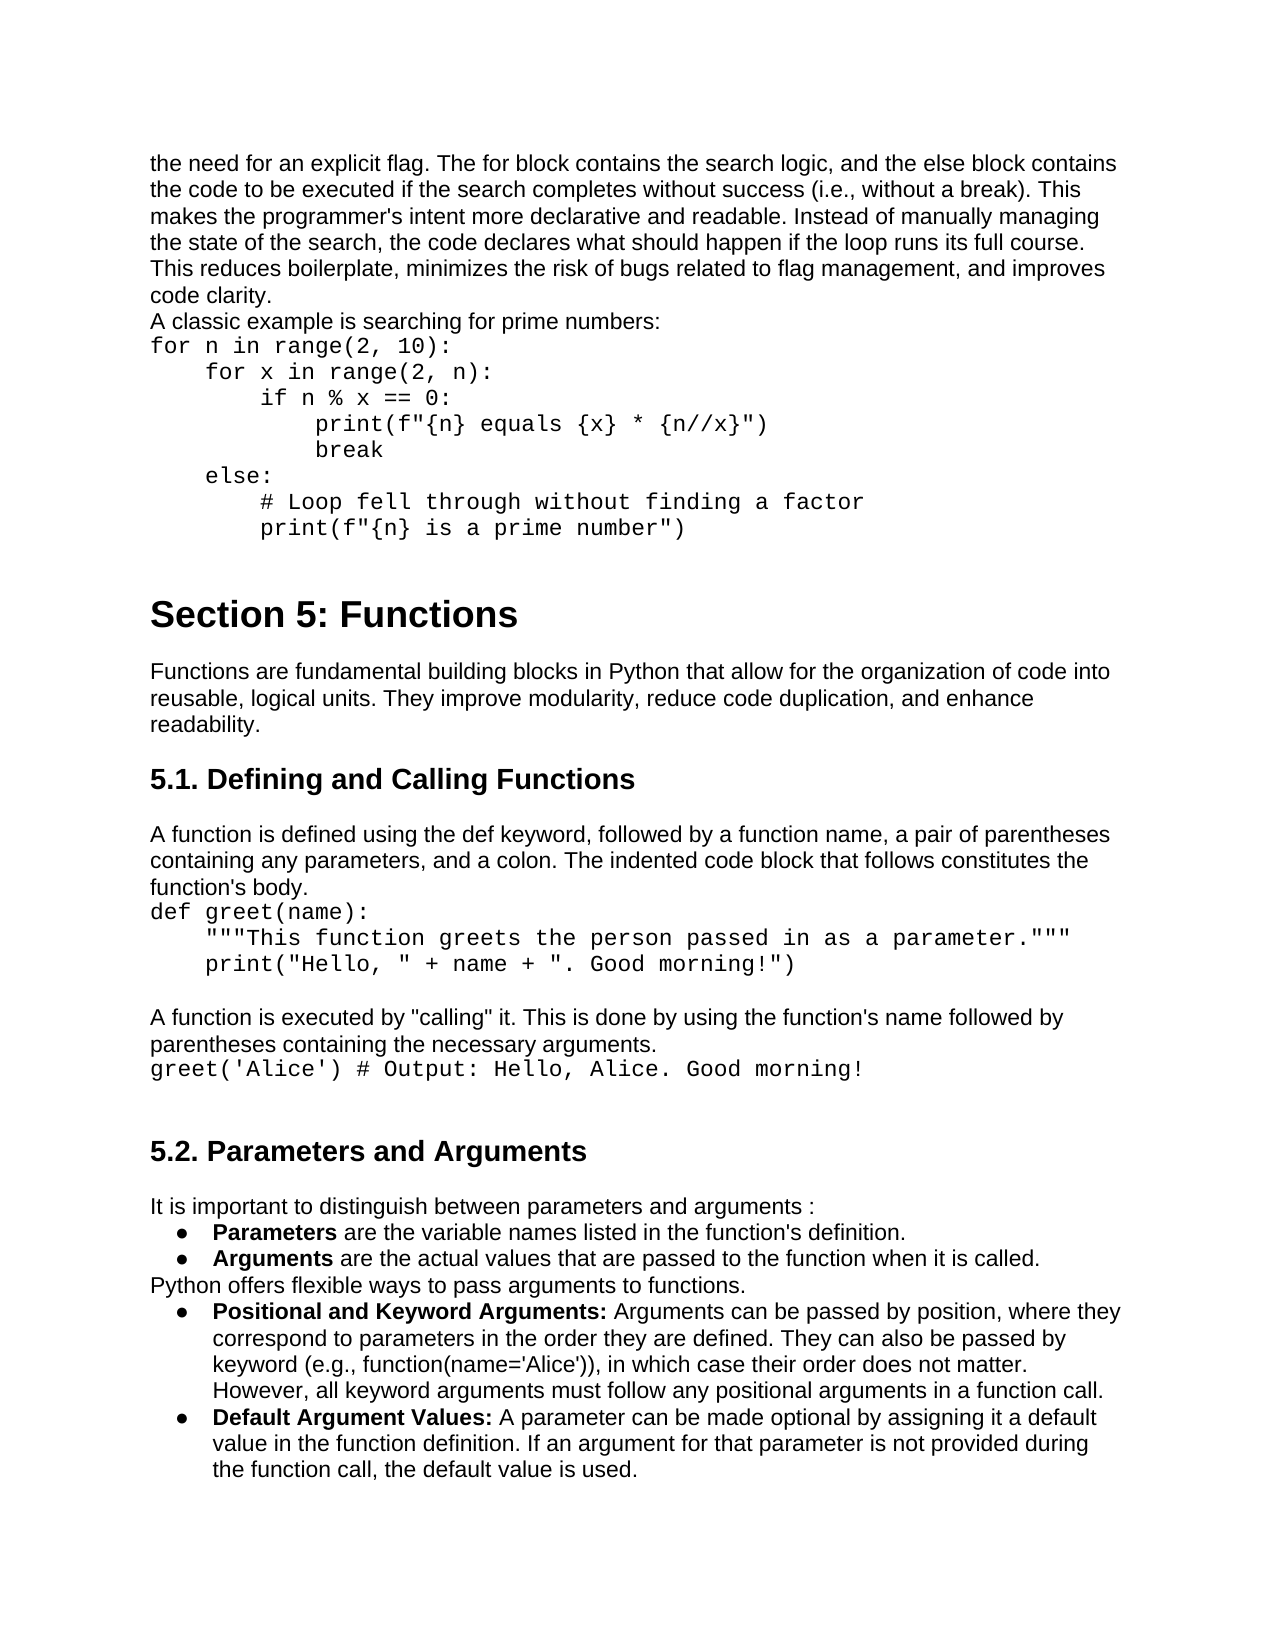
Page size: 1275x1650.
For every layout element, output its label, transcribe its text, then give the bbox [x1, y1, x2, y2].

text for n in range(2, 10): for x in range(2, n): if n % x == 0: print(f"{n} equals {x} * {n//x}") break else: # Loop fell through without finding a factor print(f"{n} is a prime number") [150, 334, 1125, 568]
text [150, 150, 1125, 308]
text Python offers flexible ways to pass arguments to functions. [150, 1272, 1125, 1298]
subtitle 5.1. Defining and Calling Functions [150, 762, 1125, 796]
list Positional and Keyword Arguments: Arguments can be passed by position, where they correspond to parameters in the order they are defined. They can also be passed by keyword (e.g., function(name='Alice')), in which case their order does not matter. However, all keyword arguments must follow any positional arguments in a function call. [175, 1298, 1125, 1403]
text A function is executed by "calling" it. This is done by using the function's name followed by parentheses containing the necessary arguments. [150, 1004, 1125, 1057]
list Parameters are the variable names listed in the function's definition. [175, 1219, 1125, 1245]
text def greet(name): """This function greets the person passed in as a parameter.""" print("Hello, " + name + ". Good morning!") [150, 900, 1125, 1004]
text greet('Alice') # Output: Hello, Alice. Good morning! [150, 1057, 1125, 1109]
text It is important to distinguish between parameters and arguments : [150, 1193, 1125, 1219]
subtitle Section 5: Functions [150, 592, 1125, 635]
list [175, 1403, 1125, 1483]
list Arguments are the actual values that are passed to the function when it is called. [175, 1245, 1125, 1272]
text A function is defined using the def keyword, followed by a function name, a pair of parentheses containing any parameters, and a colon. The indented code block that follows constitutes the function's body. [150, 821, 1125, 900]
text Functions are fundamental building blocks in Python that allow for the organization of code into reusable, logical units. They improve modularity, reduce code duplication, and enhance readability. [150, 658, 1125, 737]
subtitle 5.2. Parameters and Arguments [150, 1134, 1125, 1168]
text A classic example is searching for prime numbers: [150, 308, 1125, 334]
